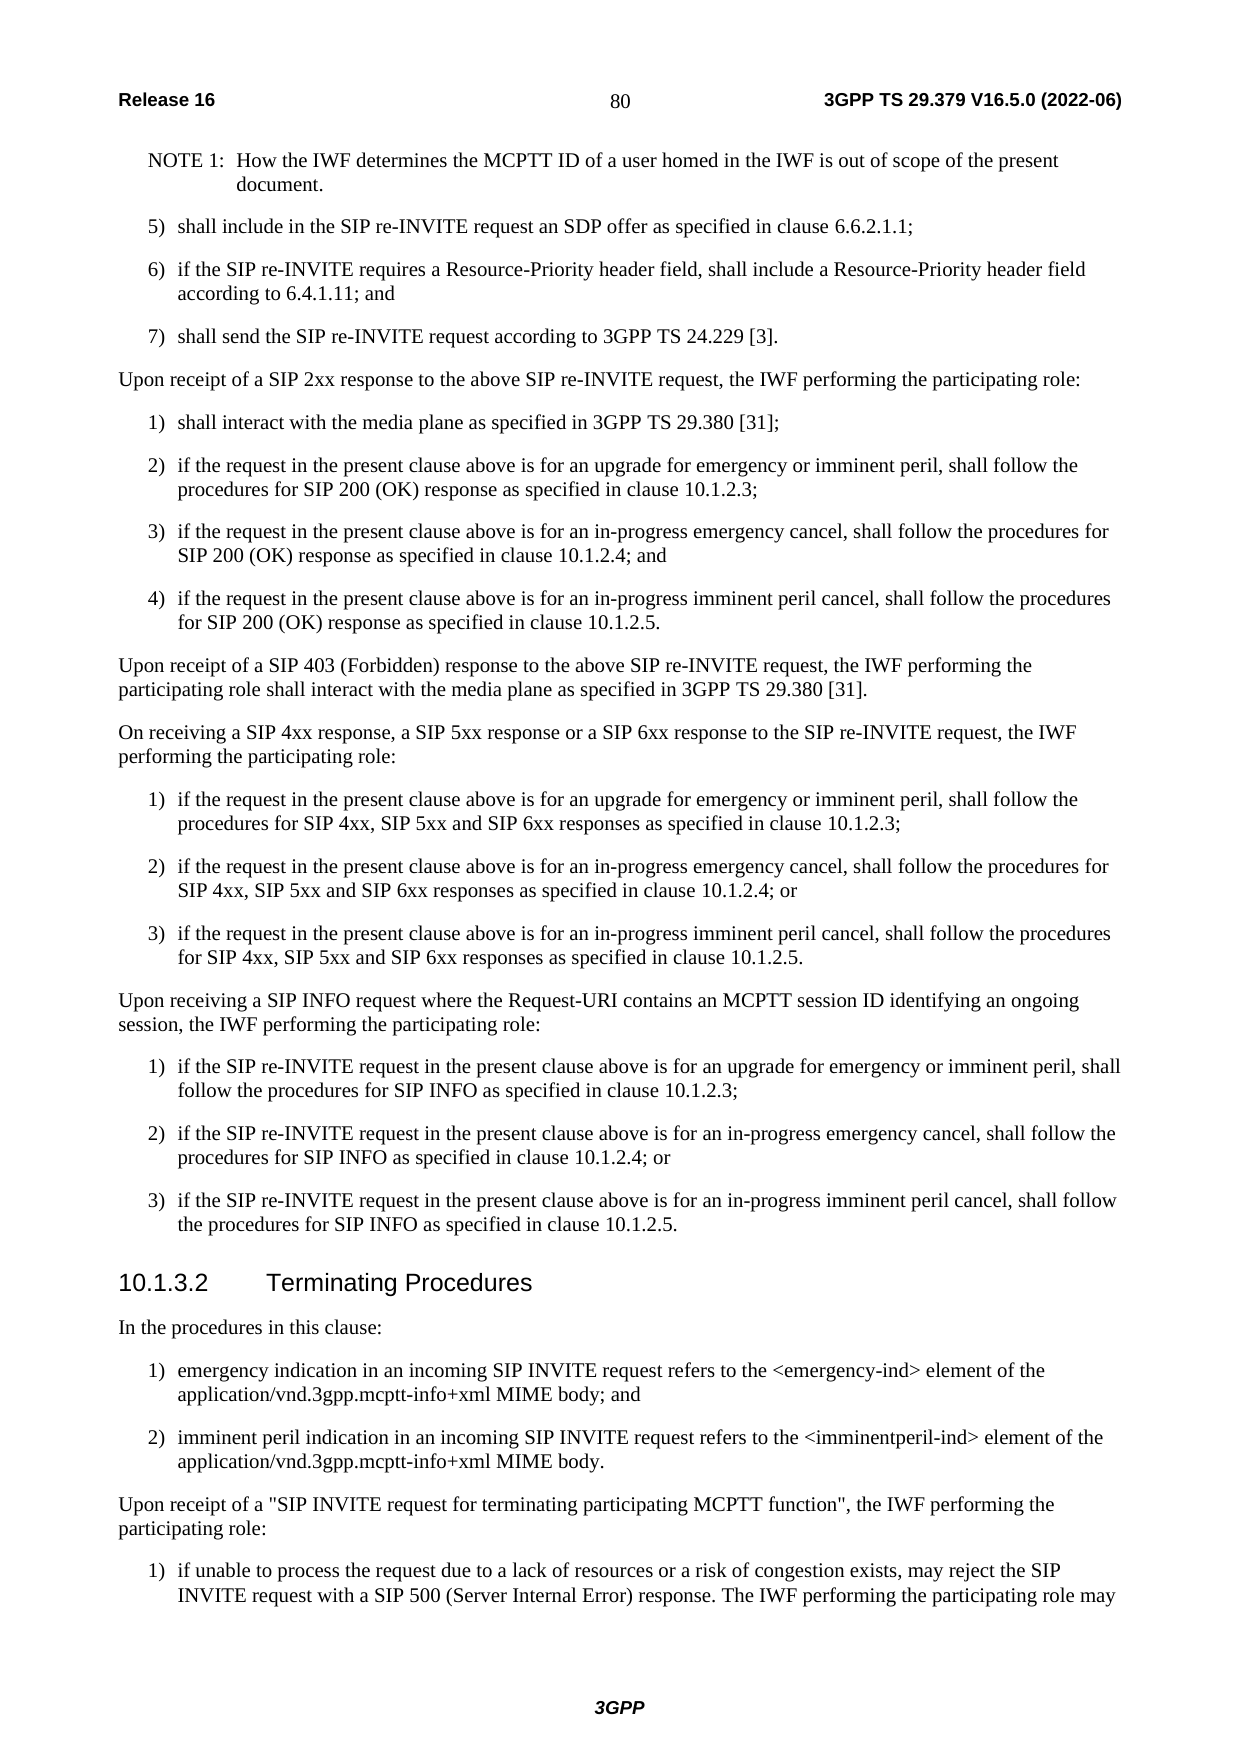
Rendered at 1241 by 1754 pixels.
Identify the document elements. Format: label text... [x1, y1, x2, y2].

text Upon receiving a SIP INFO request where the Request-URI contains an MCPTT session ID identifying an ongoing session, the IWF performing the participating role: [118, 987, 1122, 1036]
text 1) if the request in the present clause above is for an upgrade for emergency or imminent peril, shall follow the procedures for SIP 4xx, SIP 5xx and SIP 6xx responses as specified in clause 10.1.2.3; [148, 787, 1122, 835]
text 2) if the request in the present clause above is for an upgrade for emergency or imminent peril, shall follow the procedures for SIP 200 (OK) response as specified in clause 10.1.2.3; [148, 452, 1122, 501]
text 2) if the request in the present clause above is for an in-progress emergency cancel, shall follow the procedures for SIP 4xx, SIP 5xx and SIP 6xx responses as specified in clause 10.1.2.4; or [148, 854, 1122, 902]
text Upon receipt of a "SIP INVITE request for terminating participating MCPTT function", the IWF performing the participating role: [118, 1492, 1122, 1540]
text 3) if the request in the present clause above is for an in-progress emergency cancel, shall follow the procedures for SIP 200 (OK) response as specified in clause 10.1.2.4; and [148, 519, 1122, 567]
text NOTE 1: How the IWF determines the MCPTT ID of a user homed in the IWF is out of scope of the present document. [148, 147, 1122, 196]
text 5) shall include in the SIP re-INVITE request an SDP offer as specified in clause 6.6.2.1.1; [148, 214, 1122, 238]
text In the procedures in this clause: [118, 1315, 1122, 1339]
subtitle 10.1.3.2 Terminating Procedures [118, 1267, 1122, 1296]
text 1) shall interact with the media plane as specified in 3GPP TS 29.380 [31]; [148, 410, 1122, 434]
text 1) emergency indication in an incoming SIP INVITE request refers to the <emergency-ind> element of the application/vnd.3gpp.mcptt-info+xml MIME body; and [148, 1358, 1122, 1406]
text 2) imminent peril indication in an incoming SIP INVITE request refers to the <imminentperil-ind> element of the application/vnd.3gpp.mcptt-info+xml MIME body. [148, 1425, 1122, 1473]
text 3) if the request in the present clause above is for an in-progress imminent peril cancel, shall follow the procedures for SIP 4xx, SIP 5xx and SIP 6xx responses as specified in clause 10.1.2.5. [148, 921, 1122, 969]
text 7) shall send the SIP re-INVITE request according to 3GPP TS 24.229 [3]. [148, 324, 1122, 348]
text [148, 1558, 1122, 1607]
text Upon receipt of a SIP 403 (Forbidden) response to the above SIP re-INVITE request, the IWF performing the participating role shall interact with the media plane as specified in 3GPP TS 29.380 [31]. [118, 653, 1122, 701]
text 2) if the SIP re-INVITE request in the present clause above is for an in-progress emergency cancel, shall follow the procedures for SIP INFO as specified in clause 10.1.2.4; or [148, 1121, 1122, 1169]
text 4) if the request in the present clause above is for an in-progress imminent peril cancel, shall follow the procedures for SIP 200 (OK) response as specified in clause 10.1.2.5. [148, 586, 1122, 634]
text Upon receipt of a SIP 2xx response to the above SIP re-INVITE request, the IWF performing the participating role: [118, 367, 1122, 391]
text 3) if the SIP re-INVITE request in the present clause above is for an in-progress imminent peril cancel, shall follow the procedures for SIP INFO as specified in clause 10.1.2.5. [148, 1188, 1122, 1236]
text On receiving a SIP 4xx response, a SIP 5xx response or a SIP 6xx response to the SIP re-INVITE request, the IWF performing the participating role: [118, 720, 1122, 768]
text 6) if the SIP re-INVITE requires a Resource-Priority header field, shall include a Resource-Priority header field according to 6.4.1.11; and [148, 257, 1122, 305]
text 1) if the SIP re-INVITE request in the present clause above is for an upgrade for emergency or imminent peril, shall follow the procedures for SIP INFO as specified in clause 10.1.2.3; [148, 1054, 1122, 1102]
